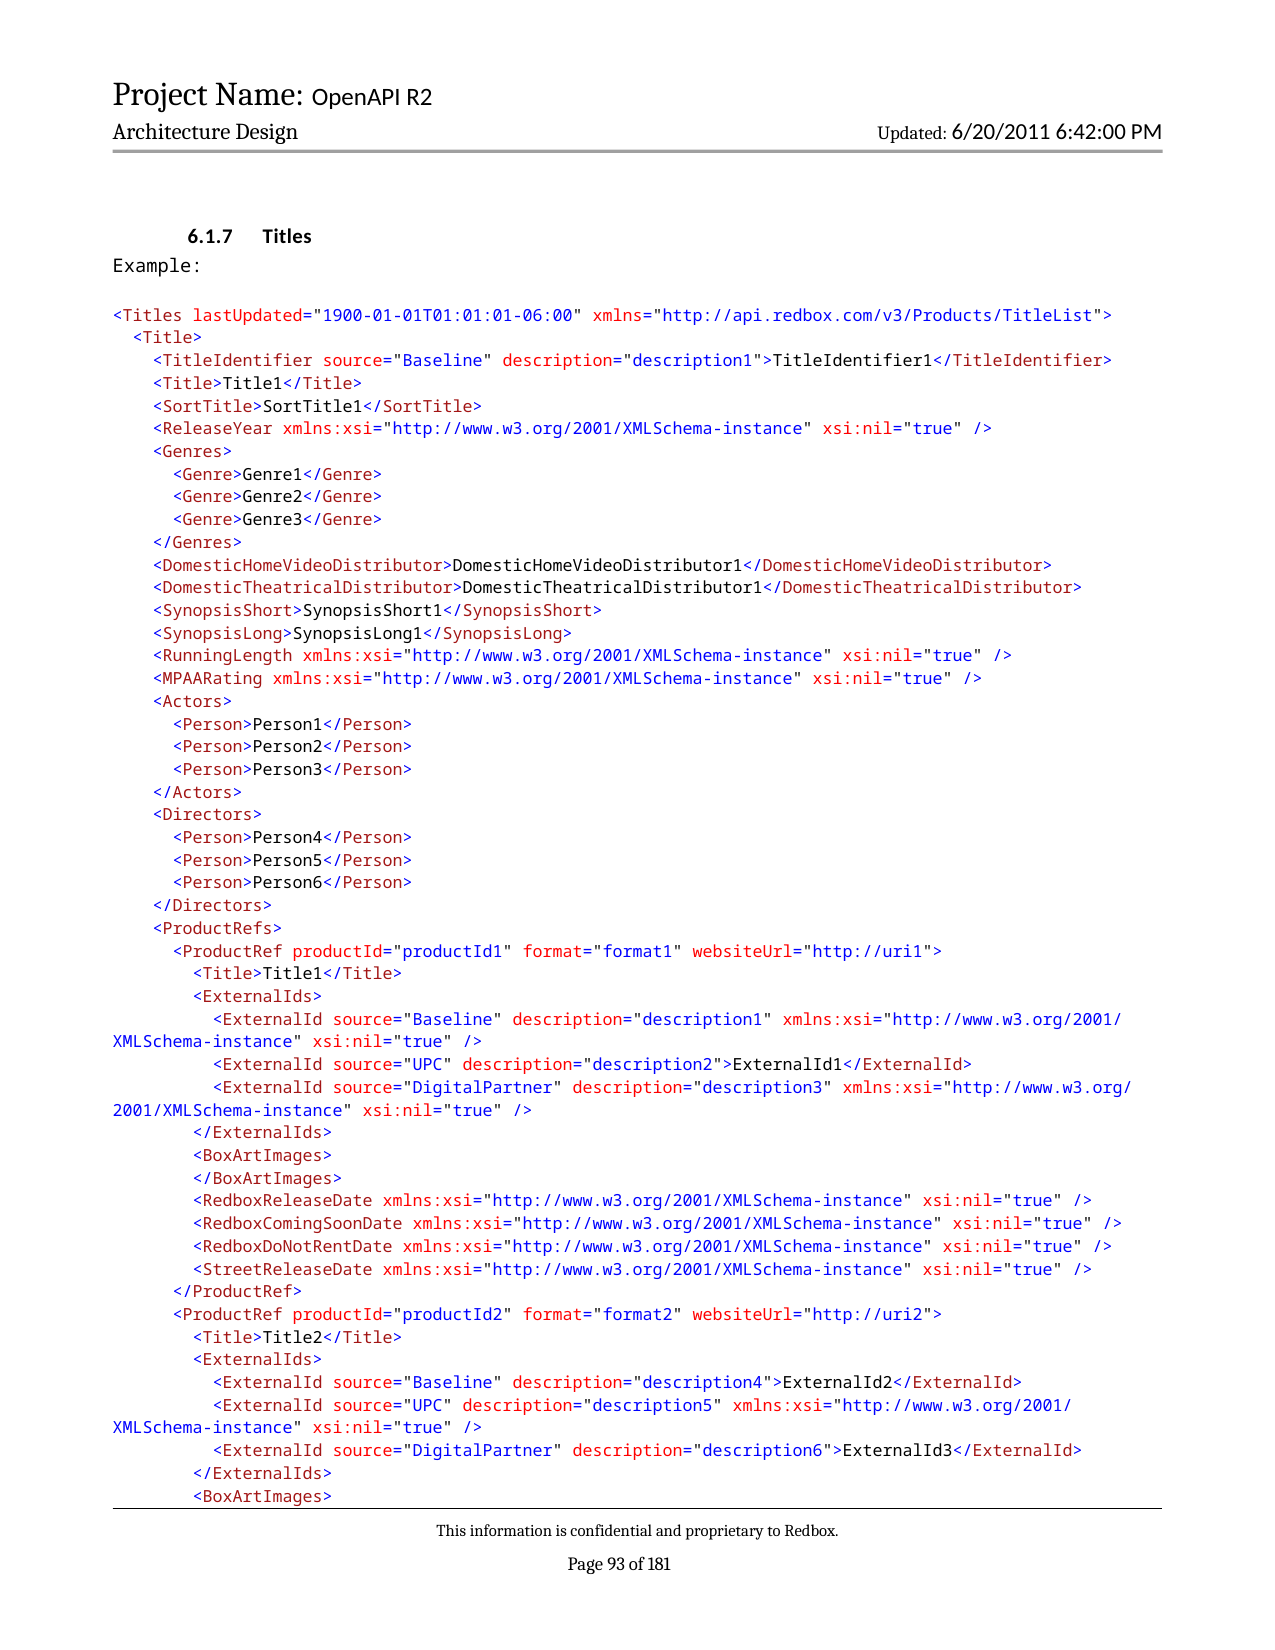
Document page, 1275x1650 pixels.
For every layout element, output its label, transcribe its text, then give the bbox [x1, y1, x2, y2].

text <ExternalId source="Baseline" description="description1" xmlns:xsi="http://www.w3.org/2001/XMLSchema-instance" xsi:nil="true" /> [112, 1007, 1162, 1053]
text <ExternalId source="UPC" description="description2">ExternalId1</ExternalId> [112, 1053, 1162, 1076]
text <Person>Person2</Person> [112, 735, 1162, 758]
text <RedboxComingSoonDate xmlns:xsi="http://www.w3.org/2001/XMLSchema-instance" xsi:nil="true" /> [112, 1212, 1162, 1234]
text <Person>Person5</Person> [112, 848, 1162, 871]
subtitle Titles [187, 224, 1162, 249]
text </ProductRef> [112, 1280, 1162, 1303]
text <ReleaseYear xmlns:xsi="http://www.w3.org/2001/XMLSchema-instance" xsi:nil="true" /> [112, 417, 1162, 440]
text <Person>Person6</Person> [112, 871, 1162, 894]
text <StreetReleaseDate xmlns:xsi="http://www.w3.org/2001/XMLSchema-instance" xsi:nil="true" /> [112, 1257, 1162, 1280]
text <Person>Person1</Person> [112, 712, 1162, 735]
text <ExternalIds> [112, 985, 1162, 1007]
text <BoxArtImages> [112, 1484, 1162, 1507]
text <SortTitle>SortTitle1</SortTitle> [112, 394, 1162, 417]
text <Genres> [112, 440, 1162, 462]
text <BoxArtImages> [112, 1144, 1162, 1166]
text <Titles lastUpdated="1900-01-01T01:01:01-06:00" xmlns="http://api.redbox.com/v3/Products/TitleList"> [112, 303, 1162, 326]
text <Title>Title2</Title> [112, 1325, 1162, 1348]
text <MPAARating xmlns:xsi="http://www.w3.org/2001/XMLSchema-instance" xsi:nil="true" /> [112, 667, 1162, 689]
text <ProductRef productId="productId1" format="format1" websiteUrl="http://uri1"> [112, 939, 1162, 962]
text <SynopsisShort>SynopsisShort1</SynopsisShort> [112, 599, 1162, 621]
text <Actors> [112, 689, 1162, 712]
text <ProductRefs> [112, 917, 1162, 939]
text <TitleIdentifier source="Baseline" description="description1">TitleIdentifier1</TitleIdentifier> [112, 349, 1162, 372]
text </Actors> [112, 780, 1162, 803]
text </BoxArtImages> [112, 1166, 1162, 1189]
text <RedboxReleaseDate xmlns:xsi="http://www.w3.org/2001/XMLSchema-instance" xsi:nil="true" /> [112, 1189, 1162, 1212]
text <Title>Title1</Title> [112, 372, 1162, 394]
text Example: [112, 252, 1162, 278]
text <ProductRef productId="productId2" format="format2" websiteUrl="http://uri2"> [112, 1303, 1162, 1325]
text <Directors> [112, 803, 1162, 826]
text </ExternalIds> [112, 1462, 1162, 1484]
text <SynopsisLong>SynopsisLong1</SynopsisLong> [112, 621, 1162, 644]
text <ExternalId source="Baseline" description="description4">ExternalId2</ExternalId> [112, 1371, 1162, 1393]
text <ExternalId source="DigitalPartner" description="description3" xmlns:xsi="http://www.w3.org/2001/XMLSchema-instance" xsi:nil="true" /> [112, 1076, 1162, 1121]
text <ExternalId source="UPC" description="description5" xmlns:xsi="http://www.w3.org/2001/XMLSchema-instance" xsi:nil="true" /> [112, 1393, 1162, 1439]
text <DomesticTheatricalDistributor>DomesticTheatricalDistributor1</DomesticTheatricalDistributor> [112, 576, 1162, 599]
text <Title> [112, 326, 1162, 349]
text <Person>Person4</Person> [112, 826, 1162, 848]
text </Genres> [112, 531, 1162, 553]
text <RunningLength xmlns:xsi="http://www.w3.org/2001/XMLSchema-instance" xsi:nil="true" /> [112, 644, 1162, 667]
text <Person>Person3</Person> [112, 758, 1162, 780]
text <Title>Title1</Title> [112, 962, 1162, 985]
text <Genre>Genre1</Genre> [112, 462, 1162, 485]
text <Genre>Genre3</Genre> [112, 508, 1162, 531]
text </ExternalIds> [112, 1121, 1162, 1144]
text <Genre>Genre2</Genre> [112, 485, 1162, 508]
text </Directors> [112, 894, 1162, 917]
text <ExternalId source="DigitalPartner" description="description6">ExternalId3</ExternalId> [112, 1439, 1162, 1462]
text <DomesticHomeVideoDistributor>DomesticHomeVideoDistributor1</DomesticHomeVideoDistributor> [112, 553, 1162, 576]
text <ExternalIds> [112, 1348, 1162, 1371]
text <RedboxDoNotRentDate xmlns:xsi="http://www.w3.org/2001/XMLSchema-instance" xsi:nil="true" /> [112, 1234, 1162, 1257]
